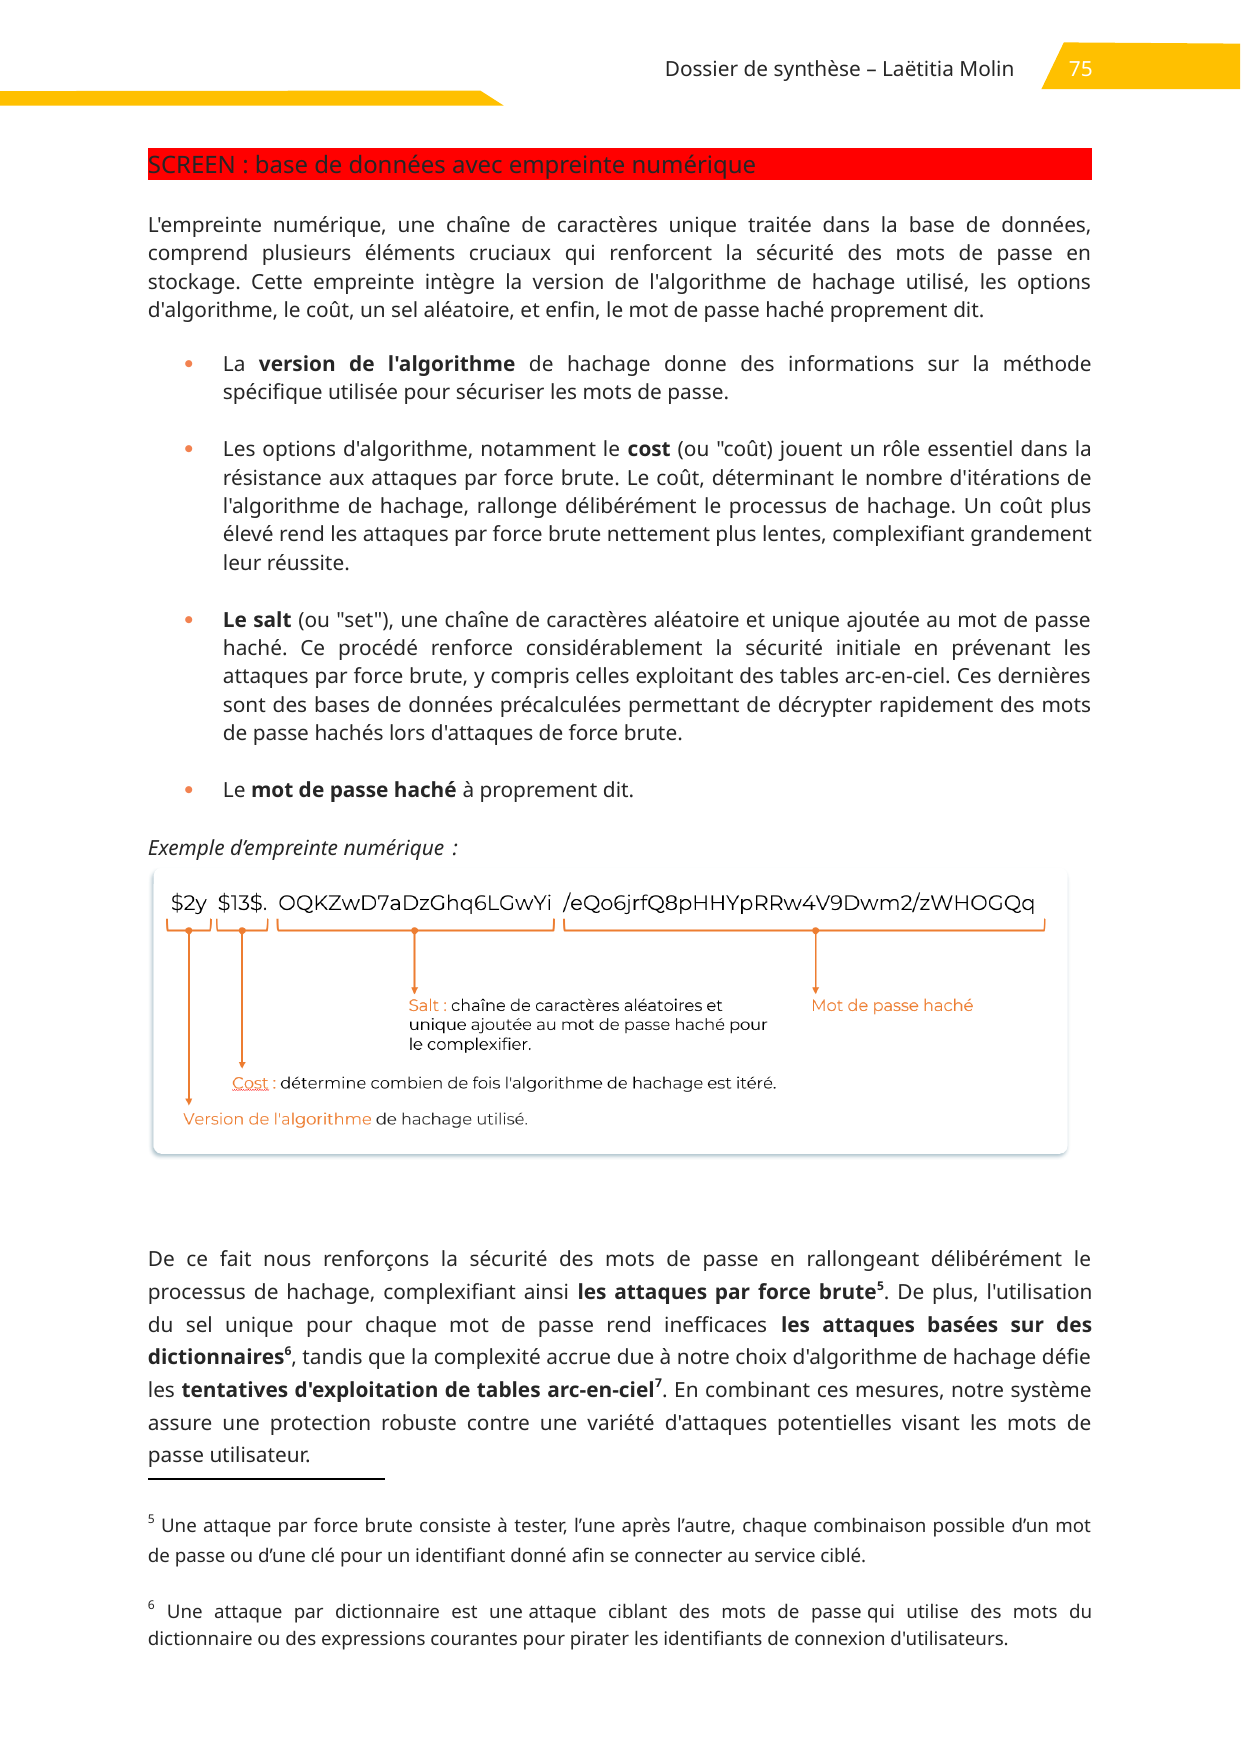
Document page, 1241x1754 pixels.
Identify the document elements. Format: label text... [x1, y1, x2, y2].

text De ce fait nous renforçons la sécurité des mots de passe en rallongeant délibérément le processus de hachage, complexifiant ainsi les attaques par force brute. De plus, l'utilisation du sel unique pour chaque mot de passe rend inefficaces les attaques basées sur des dictionnaires, tandis que la complexité accrue due à notre choix d'algorithme de hachage défie les tentatives d'exploitation de tables arc-en-ciel. En combinant ces mesures, notre système assure une protection robuste contre une variété d'attaques potentielles visant les mots de passe utilisateur. [148, 948, 1092, 1469]
list Le salt (ou "set"), une chaîne de caractères aléatoire et unique ajoutée au mot de passe haché. Ce procédé renforce considérablement la sécurité initiale en prévenant les attaques par force brute, y compris celles exploitant des tables arc-en-ciel. Ces dernières sont des bases de données précalculées permettant de décrypter rapidement des mots de passe hachés lors d'attaques de force brute. [185, 605, 1092, 747]
text L'empreinte numérique, une chaîne de caractères unique traitée dans la base de données, comprend plusieurs éléments cruciaux qui renforcent la sécurité des mots de passe en stockage. Cette empreinte intègre la version de l'algorithme de hachage utilisé, les options d'algorithme, le coût, un sel aléatoire, et enfin, le mot de passe haché proprement dit. [148, 210, 1092, 324]
text Exemple d’empreinte numérique : [148, 833, 1092, 861]
list La version de l'algorithme de hachage donne des informations sur la méthode spécifique utilisée pour sécuriser les mots de passe. [185, 349, 1092, 406]
picture [153, 884, 1061, 1148]
list Les options d'algorithme, notamment le cost (ou "coût) jouent un rôle essentiel dans la résistance aux attaques par force brute. Le coût, déterminant le nombre d'itérations de l'algorithme de hachage, rallonge délibérément le processus de hachage. Un coût plus élevé rend les attaques par force brute nettement plus lentes, complexifiant grandement leur réussite. [185, 434, 1092, 576]
list Le mot de passe haché à proprement dit. [185, 775, 1092, 804]
text SCREEN : base de données avec empreinte numérique [148, 148, 1092, 180]
